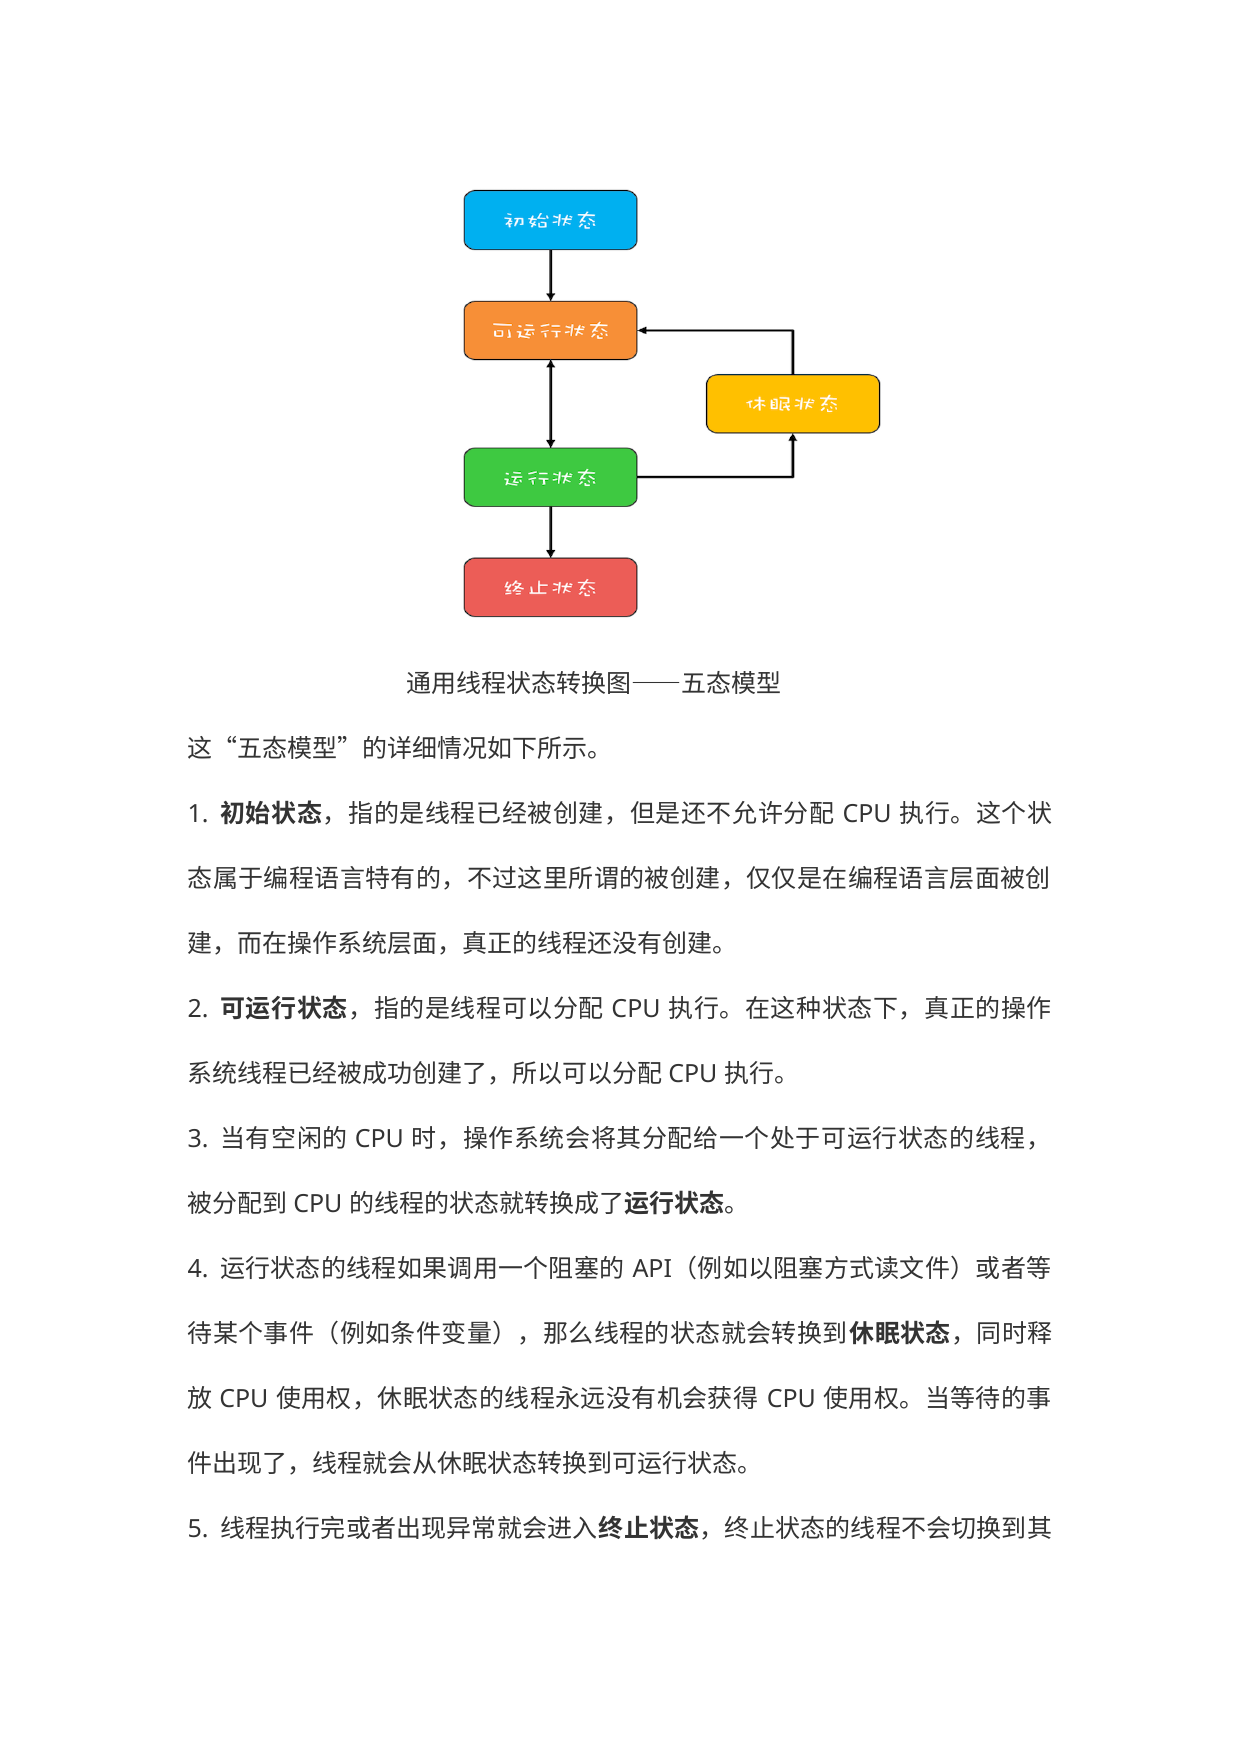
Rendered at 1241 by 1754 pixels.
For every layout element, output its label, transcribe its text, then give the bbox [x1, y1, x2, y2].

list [187, 1494, 1053, 1559]
list 初始状态，指的是线程已经被创建，但是还不允许分配 CPU 执行。这个状态属于编程语言特有的，不过这里所谓的被创建，仅仅是在编程语言层面被创建，而在操作系统层面，真正的线程还没有创建。 [187, 779, 1053, 974]
text 通用线程状态转换图——五态模型 [362, 649, 1053, 714]
list 当有空闲的 CPU 时，操作系统会将其分配给一个处于可运行状态的线程，被分配到 CPU 的线程的状态就转换成了运行状态。 [187, 1104, 1053, 1234]
text 这“五态模型”的详细情况如下所示。 [187, 714, 1053, 779]
list 运行状态的线程如果调用一个阻塞的 API（例如以阻塞方式读文件）或者等待某个事件（例如条件变量），那么线程的状态就会转换到休眠状态，同时释放 CPU 使用权，休眠状态的线程永远没有机会获得 CPU 使用权。当等待的事件出现了，线程就会从休眠状态转换到可运行状态。 [187, 1234, 1053, 1494]
list 可运行状态，指的是线程可以分配 CPU 执行。在这种状态下，真正的操作系统线程已经被成功创建了，所以可以分配 CPU 执行。 [187, 974, 1053, 1104]
picture [187, 162, 1052, 620]
